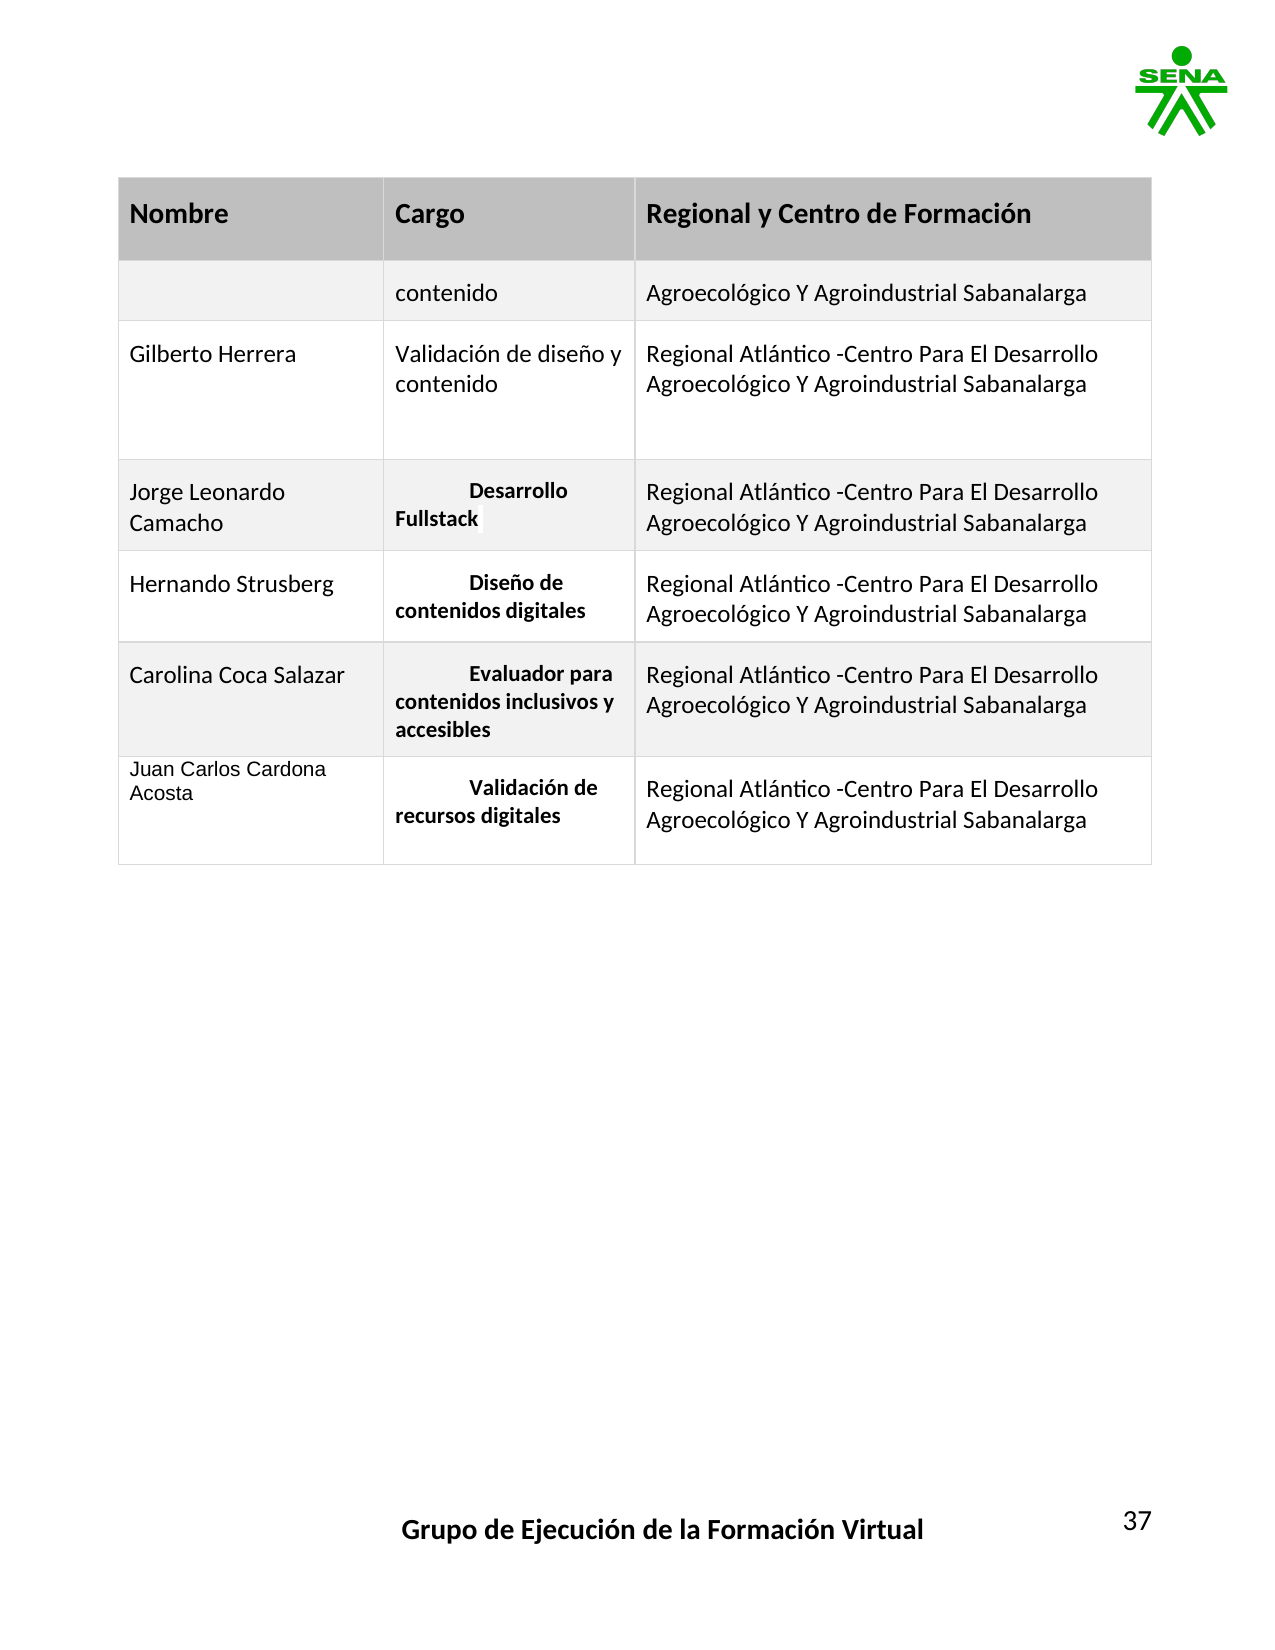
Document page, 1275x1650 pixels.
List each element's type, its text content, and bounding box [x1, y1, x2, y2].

table_header Nombre [119, 178, 383, 260]
table_header Cargo [384, 178, 634, 260]
table_cell Fabian Cuartas [119, 261, 383, 320]
table_cell Validación de diseño y contenido [384, 321, 634, 459]
table_cell Validación de diseño y contenido [384, 261, 634, 320]
table_cell Desarrollo Fullstack [384, 460, 634, 550]
table_cell Gilberto Herrera [119, 321, 383, 459]
table_cell Regional Atlántico -Centro Para El Desarrollo Agroecológico Y Agroindustrial Sabanalarga [636, 321, 1151, 459]
table_cell Hernando Strusberg [119, 551, 383, 641]
table_cell Validación de recursos digitales [384, 757, 634, 864]
table_cell Regional Atlántico -Centro Para El Desarrollo Agroecológico Y Agroindustrial Sabanalarga [636, 460, 1151, 550]
table_header Regional y Centro de Formación [636, 178, 1151, 260]
table_cell Regional Atlántico -Centro Para El Desarrollo Agroecológico Y Agroindustrial Sabanalarga [636, 551, 1151, 641]
table_cell Carolina Coca Salazar [119, 643, 383, 756]
table_cell Juan Carlos Cardona Acosta [119, 757, 383, 864]
table_cell Regional Atlántico -Centro Para El Desarrollo Agroecológico Y Agroindustrial Sabanalarga [636, 643, 1151, 756]
table_cell Jorge Leonardo Camacho [119, 460, 383, 550]
picture [1135, 46, 1228, 136]
table_cell Regional Atlántico -Centro Para El Desarrollo Agroecológico Y Agroindustrial Sabanalarga [636, 261, 1151, 320]
table_cell Diseño de contenidos digitales [384, 551, 634, 641]
table_cell Regional Atlántico -Centro Para El Desarrollo Agroecológico Y Agroindustrial Sabanalarga [636, 757, 1151, 864]
table_cell Evaluador para contenidos inclusivos y accesibles [384, 643, 634, 756]
